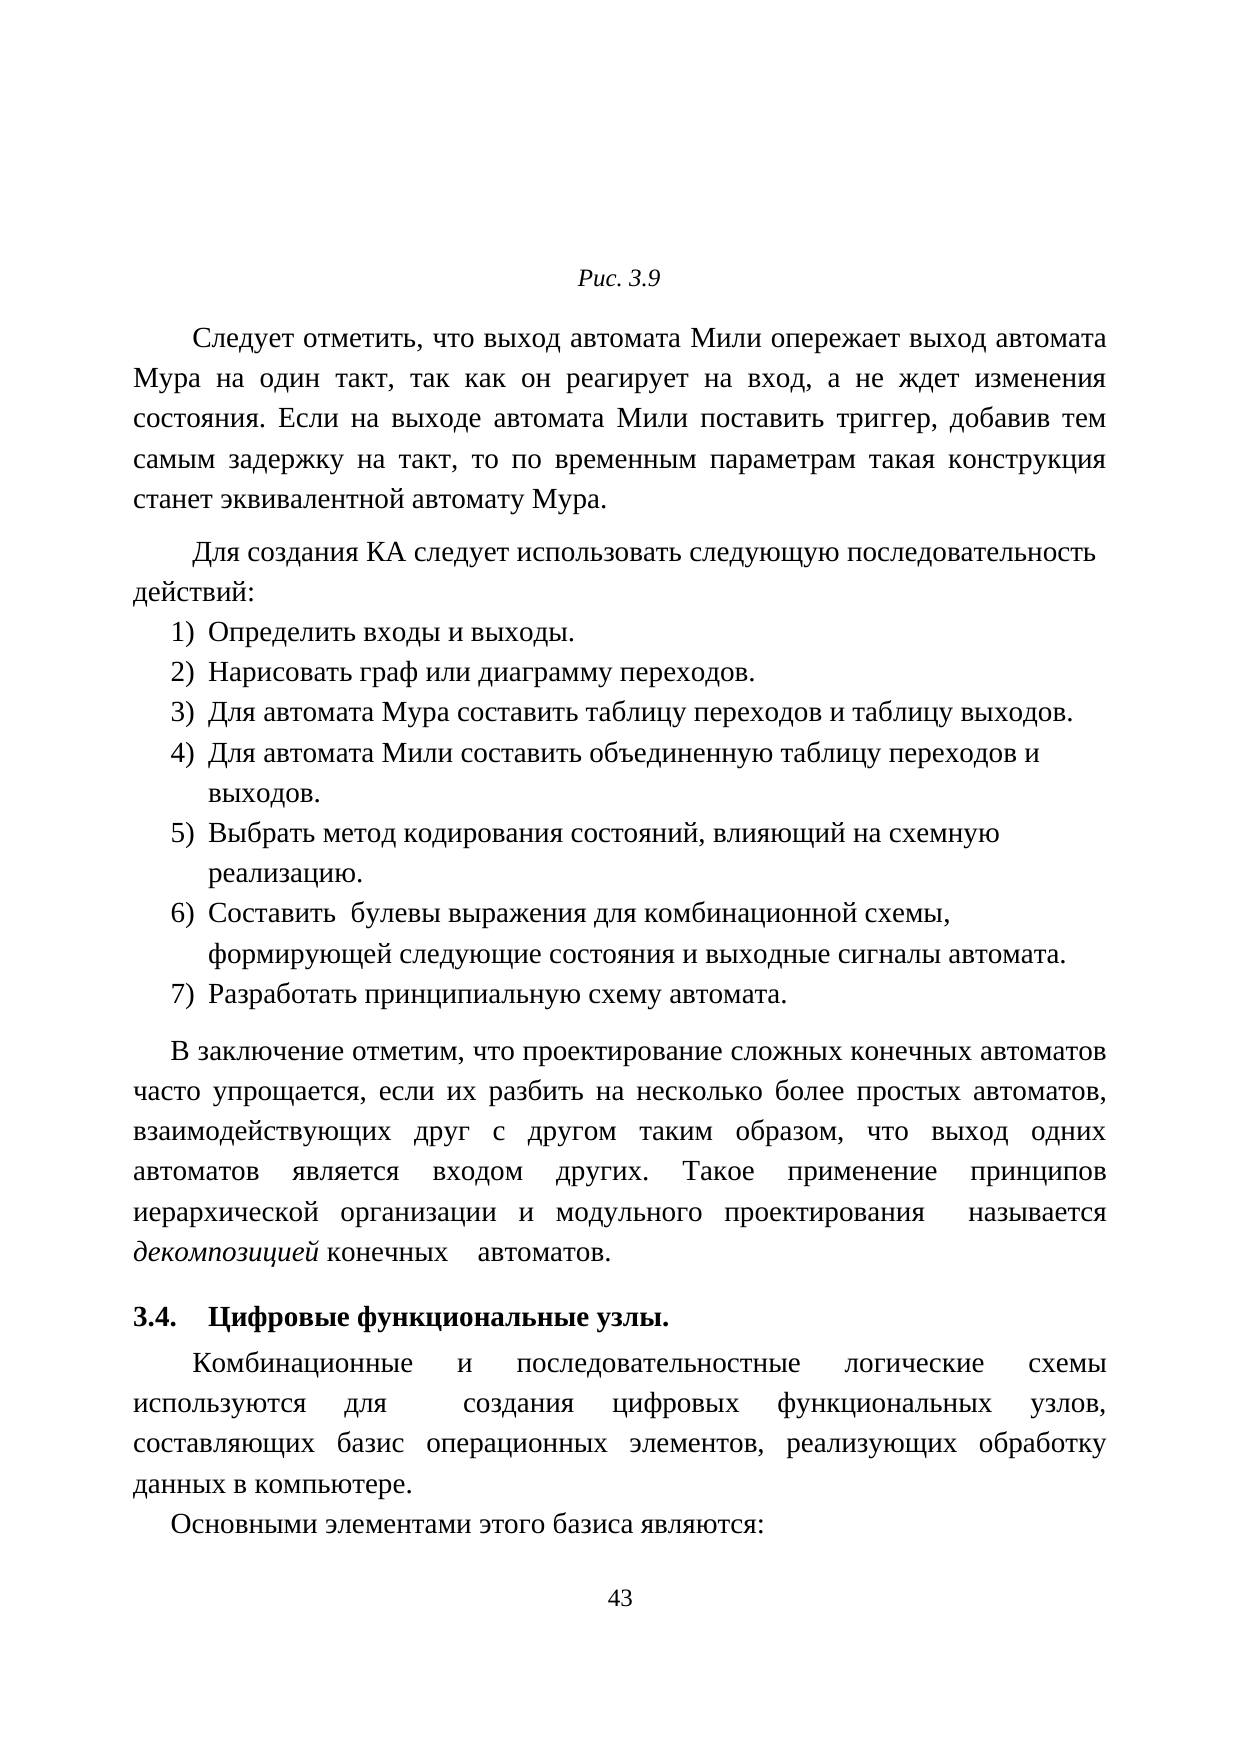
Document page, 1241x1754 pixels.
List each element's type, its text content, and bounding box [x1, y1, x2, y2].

text Для создания КА следует использовать следующую последовательность действий: [133, 534, 1107, 607]
subtitle Цифровые функциональные узлы. [133, 1299, 1107, 1333]
list Для автомата Мили составить объединенную таблицу переходов и выходов. [170, 735, 1107, 808]
list Определить входы и выходы. [170, 614, 1107, 648]
text Комбинационные и последовательностные логические схемы используются для создания цифровых функциональных узлов, составляющих базис операционных элементов, реализующих обработку данных в компьютере. [133, 1345, 1107, 1499]
list Для автомата Мура составить таблицу переходов и таблицу выходов. [170, 694, 1107, 728]
text Рис. 3.9 [133, 263, 1107, 291]
list Нарисовать граф или диаграмму переходов. [170, 654, 1107, 688]
text В заключение отметим, что проектирование сложных конечных автоматов часто упрощается, если их разбить на несколько более простых автоматов, взаимодействующих друг с другом таким образом, что выход одних автоматов является входом других. Такое применение принципов иерархической организации и модульного проектирования называется декомпозицией конечных автоматов. [133, 1033, 1107, 1267]
list Выбрать метод кодирования состояний, влияющий на схемную реализацию. [170, 815, 1107, 889]
text Следует отметить, что выход автомата Мили опережает выход автомата Мура на один такт, так как он реагирует на вход, а не ждет изменения состояния. Если на выходе автомата Мили поставить триггер, добавив тем самым задержку на такт, то по временным параметрам такая конструкция станет эквивалентной автомату Мура. [133, 320, 1107, 514]
list Разработать принципиальную схему автомата. [170, 976, 1107, 1009]
text Основными элементами этого базиса являются: [133, 1506, 1107, 1539]
list Составить булевы выражения для комбинационной схемы, формирующей следующие состояния и выходные сигналы автомата. [170, 896, 1107, 969]
